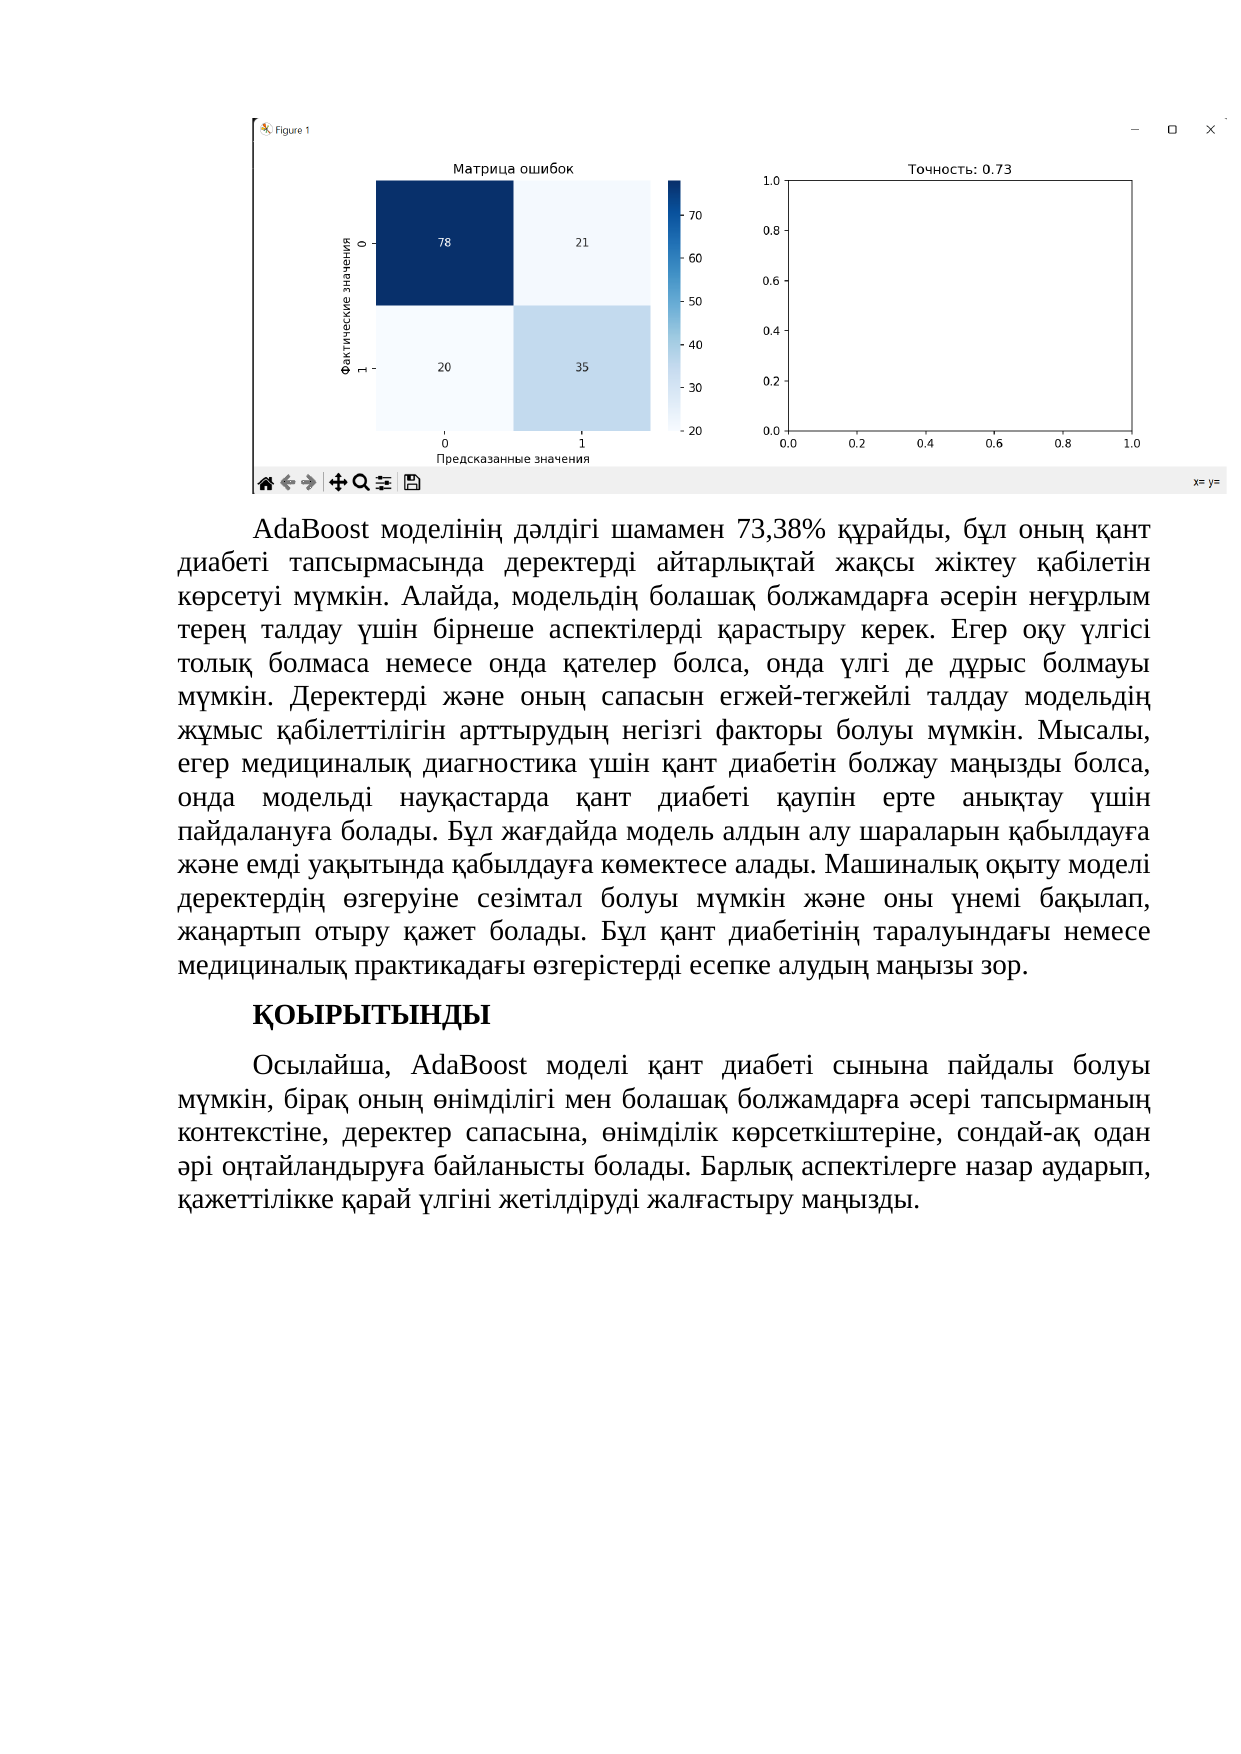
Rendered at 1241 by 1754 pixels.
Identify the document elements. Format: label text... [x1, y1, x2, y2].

text ҚОЫРЫТЫНДЫ [177, 997, 1152, 1031]
text AdaBoost моделінің дәлдігі шамамен 73,38% құрайды, бұл оның қант диабеті тапсырмасында деректерді айтарлықтай жақсы жіктеу қабілетін көрсетуі мүмкін. Алайда, модельдің болашақ болжамдарға әсерін неғұрлым терең талдау үшін бірнеше аспектілерді қарастыру керек. Егер оқу үлгісі толық болмаса немесе онда қателер болса, онда үлгі де дұрыс болмауы мүмкін. Деректерді және оның сапасын егжей-тегжейлі талдау модельдің жұмыс қабілеттілігін арттырудың негізгі факторы болуы мүмкін. Мысалы, егер медициналық диагностика үшін қант диабетін болжау маңызды болса, онда модельді науқастарда қант диабеті қаупін ерте анықтау үшін пайдалануға болады. Бұл жағдайда модель алдын алу шараларын қабылдауға және емді уақытында қабылдауға көмектесе алады. Машиналық оқыту моделi деректердiң өзгеруiне сезiмтал болуы мүмкiн және оны үнемi бақылап, жаңартып отыру қажет болады. Бұл қант диабетiнiң таралуындағы немесе медициналық практикадағы өзгерiстердi есепке алудың маңызы зор. [177, 511, 1152, 980]
text Осылайша, AdaBoost моделі қант диабеті сынына пайдалы болуы мүмкін, бірақ оның өнімділігі мен болашақ болжамдарға әсері тапсырманың контекстіне, деректер сапасына, өнімділік көрсеткіштеріне, сондай-ақ одан әрі оңтайландыруға байланысты болады. Барлық аспектілерге назар аударып, қажеттілікке қарай үлгіні жетілдіруді жалғастыру маңызды. [177, 1047, 1152, 1215]
picture [252, 118, 1227, 494]
